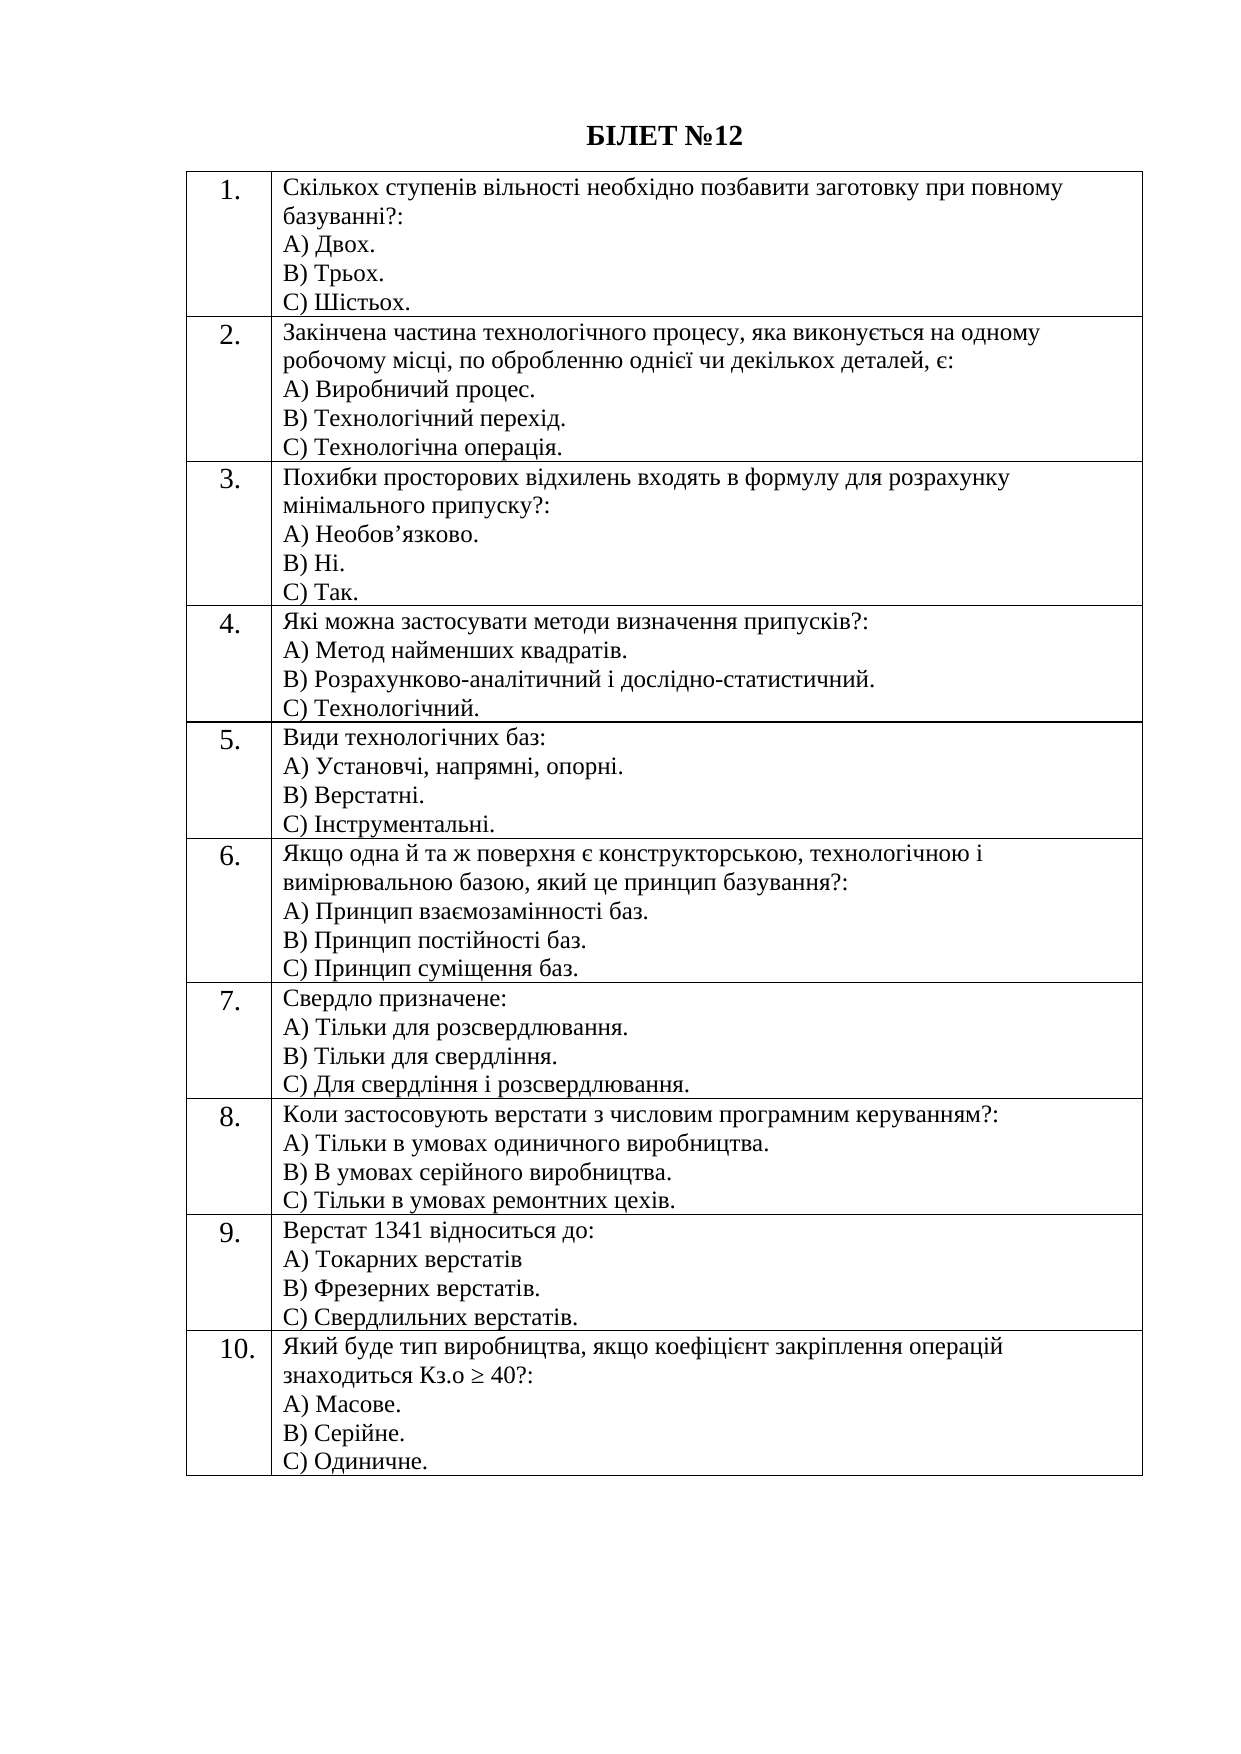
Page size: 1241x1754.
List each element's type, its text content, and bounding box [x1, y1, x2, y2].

table_cell Види технологічних баз: А) Установчі, напрямні, опорні. В) Верстатні. С) Інструментальні. [272, 723, 1142, 837]
table_header Скількох ступенів вільності необхідно позбавити заготовку при повному базуванні?: А) Двох. В) Трьох. С) Шістьох. [272, 172, 1142, 316]
table_cell [187, 462, 271, 605]
table_header [187, 172, 271, 316]
text БІЛЕТ №12 [177, 118, 1152, 152]
table_cell Якщо одна й та ж поверхня є конструкторською, технологічною і вимірювальною базою, який це принцип базування?: А) Принцип взаємозамінності баз. В) Принцип постійності баз. С) Принцип суміщення баз. [272, 839, 1142, 982]
table_cell Які можна застосувати методи визначення припусків?: А) Метод найменших квадратів. В) Розрахунково-аналітичний і дослідно-статистичний. С) Технологічний. [272, 606, 1142, 721]
table_cell [187, 1099, 271, 1214]
table_cell Коли застосовують верстати з числовим програмним керуванням?: А) Тільки в умовах одиничного виробництва. В) В умовах серійного виробництва. С) Тільки в умовах ремонтних цехів. [272, 1099, 1142, 1214]
table_cell [187, 1331, 271, 1475]
table_cell Верстат 1341 відноситься до: А) Токарних верстатів В) Фрезерних верстатів. С) Свердлильних верстатів. [272, 1215, 1142, 1330]
table_cell [187, 606, 271, 721]
table_cell Свердло призначене: А) Тільки для розсвердлювання. В) Тільки для свердління. С) Для свердління і розсвердлювання. [272, 983, 1142, 1098]
table_cell [187, 723, 271, 837]
table_cell [187, 317, 271, 461]
table_cell [187, 983, 271, 1098]
table_cell [187, 839, 271, 982]
table_cell Закінчена частина технологічного процесу, яка виконується на одному робочому місці, по обробленню однієї чи декількох деталей, є: А) Виробничий процес. В) Технологічний перехід. С) Технологічна операція. [272, 317, 1142, 461]
table_cell Який буде тип виробництва, якщо коефіцієнт закріплення операцій знаходиться Кз.о ≥ 40?: А) Масове. В) Серійне. С) Одиничне. [272, 1331, 1142, 1475]
table_cell [187, 1215, 271, 1330]
table_cell Похибки просторових відхилень входять в формулу для розрахунку мінімального припуску?: А) Необов’язково. В) Ні. С) Так. [272, 462, 1142, 605]
